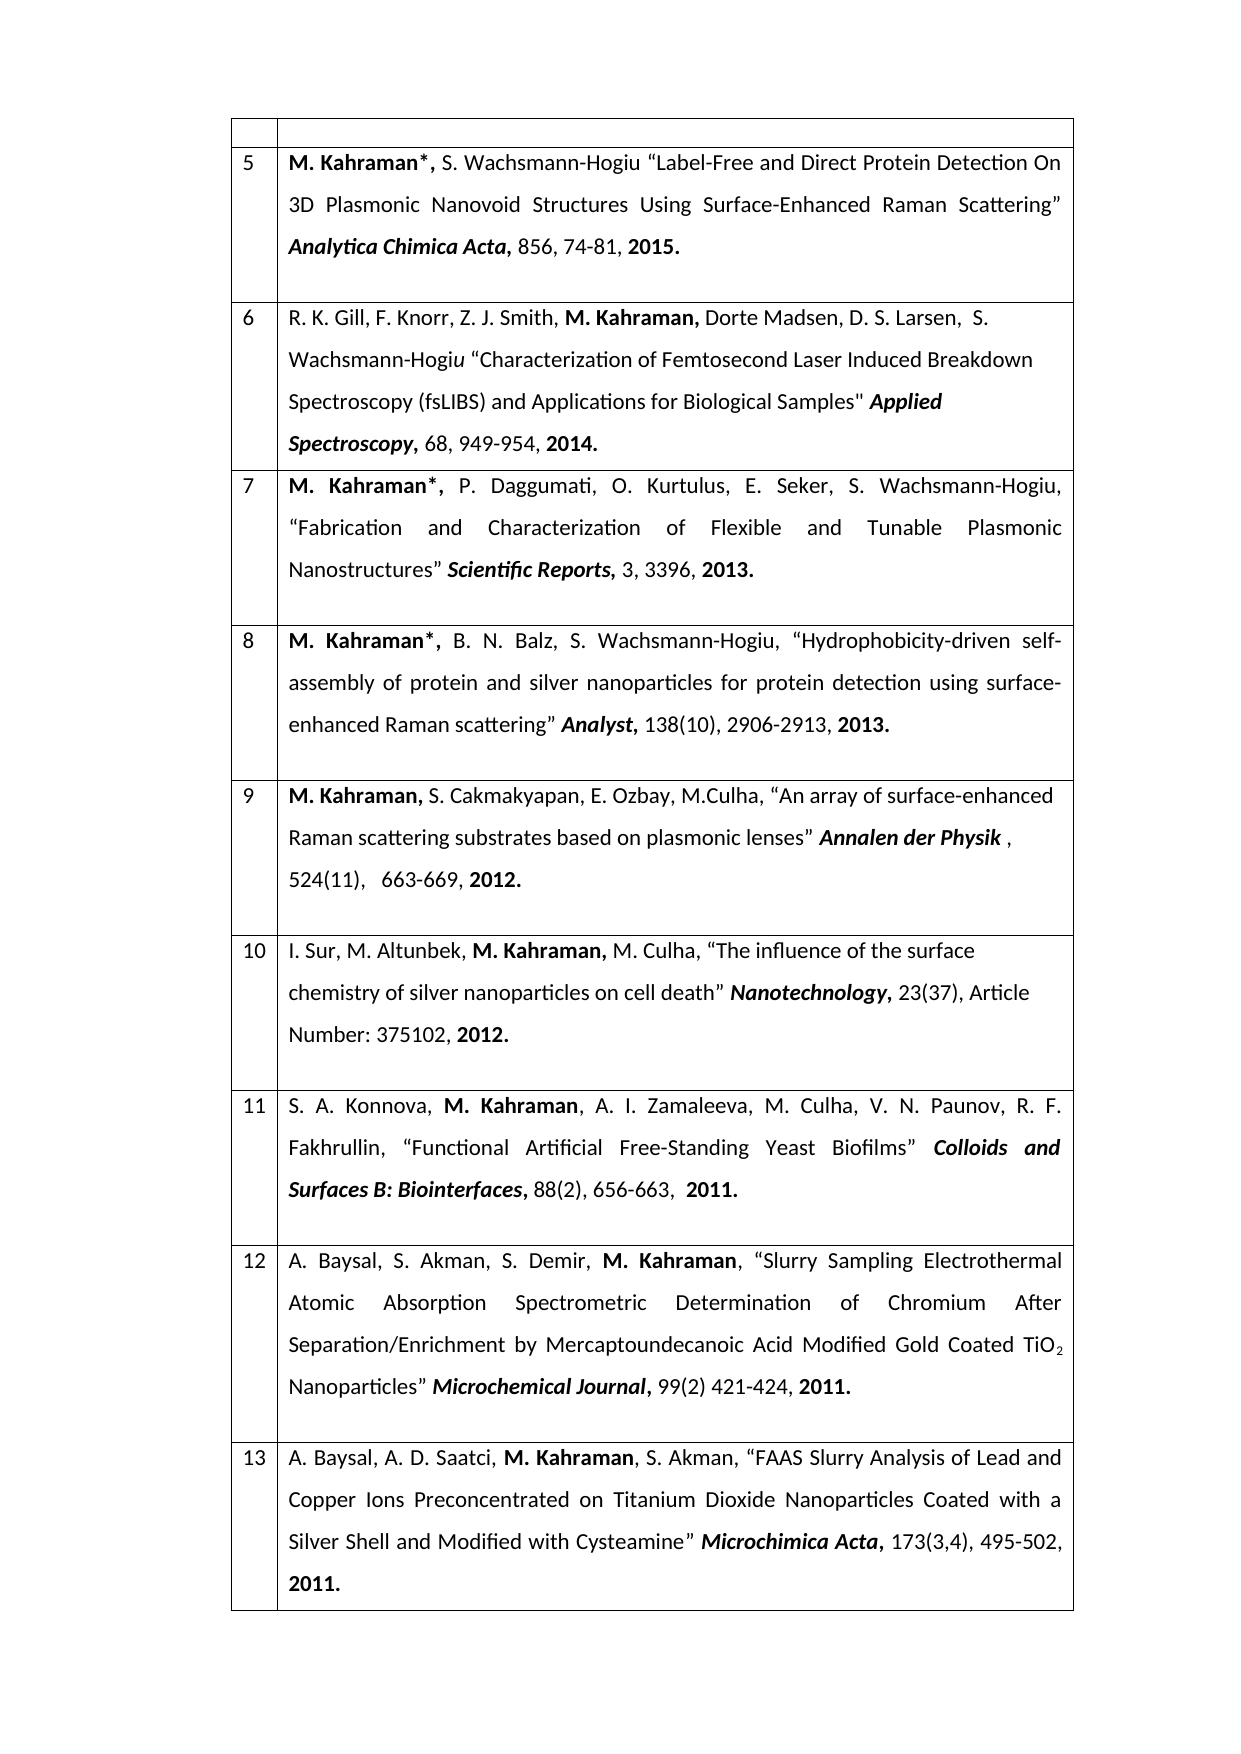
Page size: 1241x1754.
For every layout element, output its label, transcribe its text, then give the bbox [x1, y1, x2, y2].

table_cell I. Sur, M. Altunbek, M. Kahraman, M. Culha, “The influence of the surface chemistry of silver nanoparticles on cell death” Nanotechnology, 23(37), Article Number: 375102, 2012. [278, 936, 1073, 1090]
table_cell 5 [232, 148, 277, 302]
table_cell R. K. Gill, F. Knorr, Z. J. Smith, M. Kahraman, Dorte Madsen, D. S. Larsen, S. Wachsmann-Hogiu “Characterization of Femtosecond Laser Induced Breakdown Spectroscopy (fsLIBS) and Applications for Biological Samples" Applied Spectroscopy, 68, 949-954, 2014. [278, 303, 1073, 470]
table_cell 4 [232, 119, 277, 147]
table_cell M. Kahraman*, P. Daggumati, O. Kurtulus, E. Seker, S. Wachsmann-Hogiu, “Fabrication and Characterization of Flexible and Tunable Plasmonic Nanostructures” Scientific Reports, 3, 3396, 2013. [278, 471, 1073, 625]
table_cell M. Kahraman*, S. Wachsmann-Hogiu “Label-Free and Direct Protein Detection On 3D Plasmonic Nanovoid Structures Using Surface-Enhanced Raman Scattering” Analytica Chimica Acta, 856, 74-81, 2015. [278, 148, 1073, 302]
table_cell A. Baysal, S. Akman, S. Demir, M. Kahraman, “Slurry Sampling Electrothermal Atomic Absorption Spectrometric Determination of Chromium After Separation/Enrichment by Mercaptoundecanoic Acid Modified Gold Coated TiO2 Nanoparticles” Microchemical Journal, 99(2) 421-424, 2011. [278, 1246, 1073, 1442]
table_cell 7 [232, 471, 277, 625]
table_cell M. Kahraman, S. Cakmakyapan, E. Ozbay, M.Culha, “An array of surface-enhanced Raman scattering substrates based on plasmonic lenses” Annalen der Physik , 524(11), 663-669, 2012. [278, 781, 1073, 935]
table_cell 13 [232, 1443, 277, 1610]
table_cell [278, 119, 1073, 147]
table_cell 9 [232, 781, 277, 935]
table_cell 8 [232, 626, 277, 780]
table_cell S. A. Konnova, M. Kahraman, A. I. Zamaleeva, M. Culha, V. N. Paunov, R. F. Fakhrullin, “Functional Artificial Free-Standing Yeast Biofilms” Colloids and Surfaces B: Biointerfaces, 88(2), 656-663, 2011. [278, 1091, 1073, 1245]
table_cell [278, 1443, 1073, 1610]
table_cell 11 [232, 1091, 277, 1245]
table_cell 6 [232, 303, 277, 470]
table_cell 12 [232, 1246, 277, 1442]
table_cell 10 [232, 936, 277, 1090]
table_cell M. Kahraman*, B. N. Balz, S. Wachsmann-Hogiu, “Hydrophobicity-driven self-assembly of protein and silver nanoparticles for protein detection using surface-enhanced Raman scattering” Analyst, 138(10), 2906-2913, 2013. [278, 626, 1073, 780]
